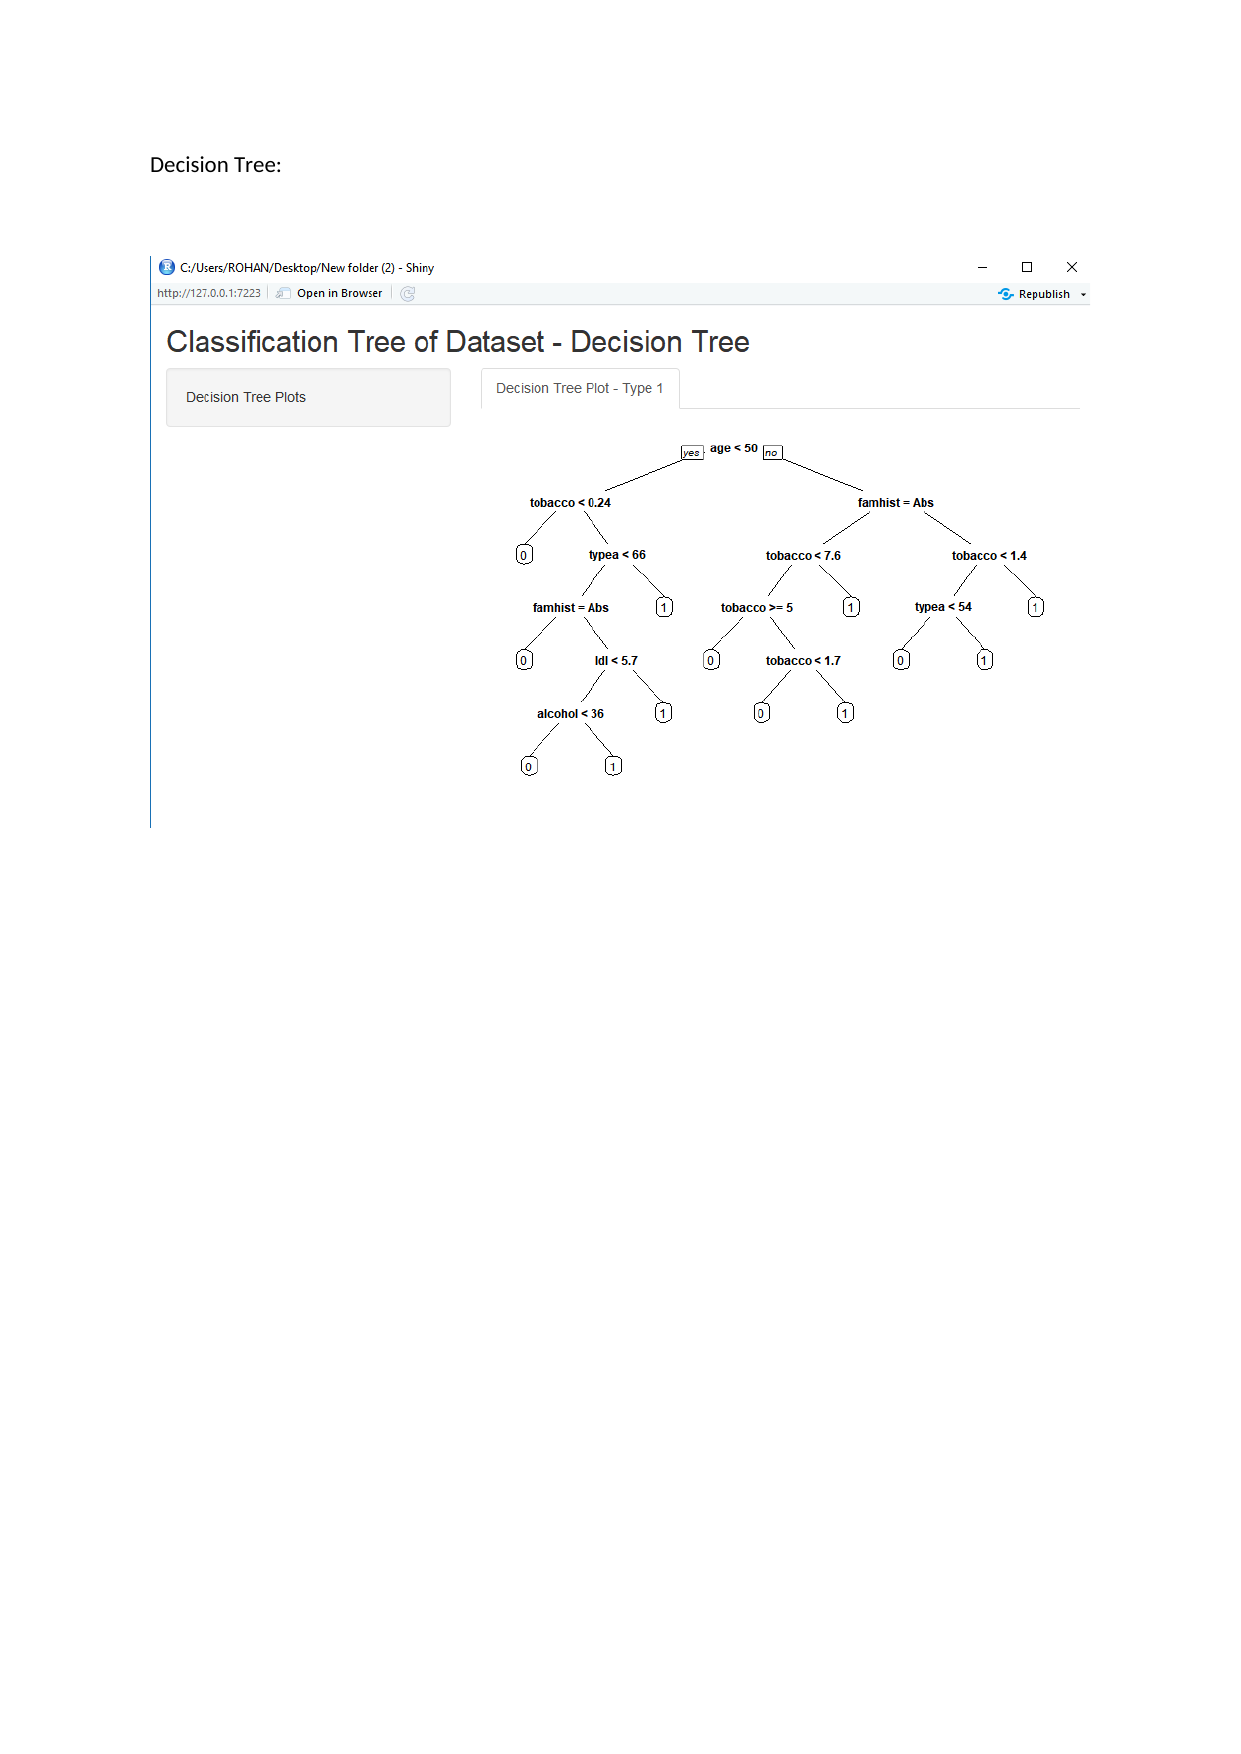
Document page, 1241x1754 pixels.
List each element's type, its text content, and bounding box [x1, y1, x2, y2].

picture [150, 256, 1091, 828]
text Decision Tree: [150, 150, 1090, 178]
